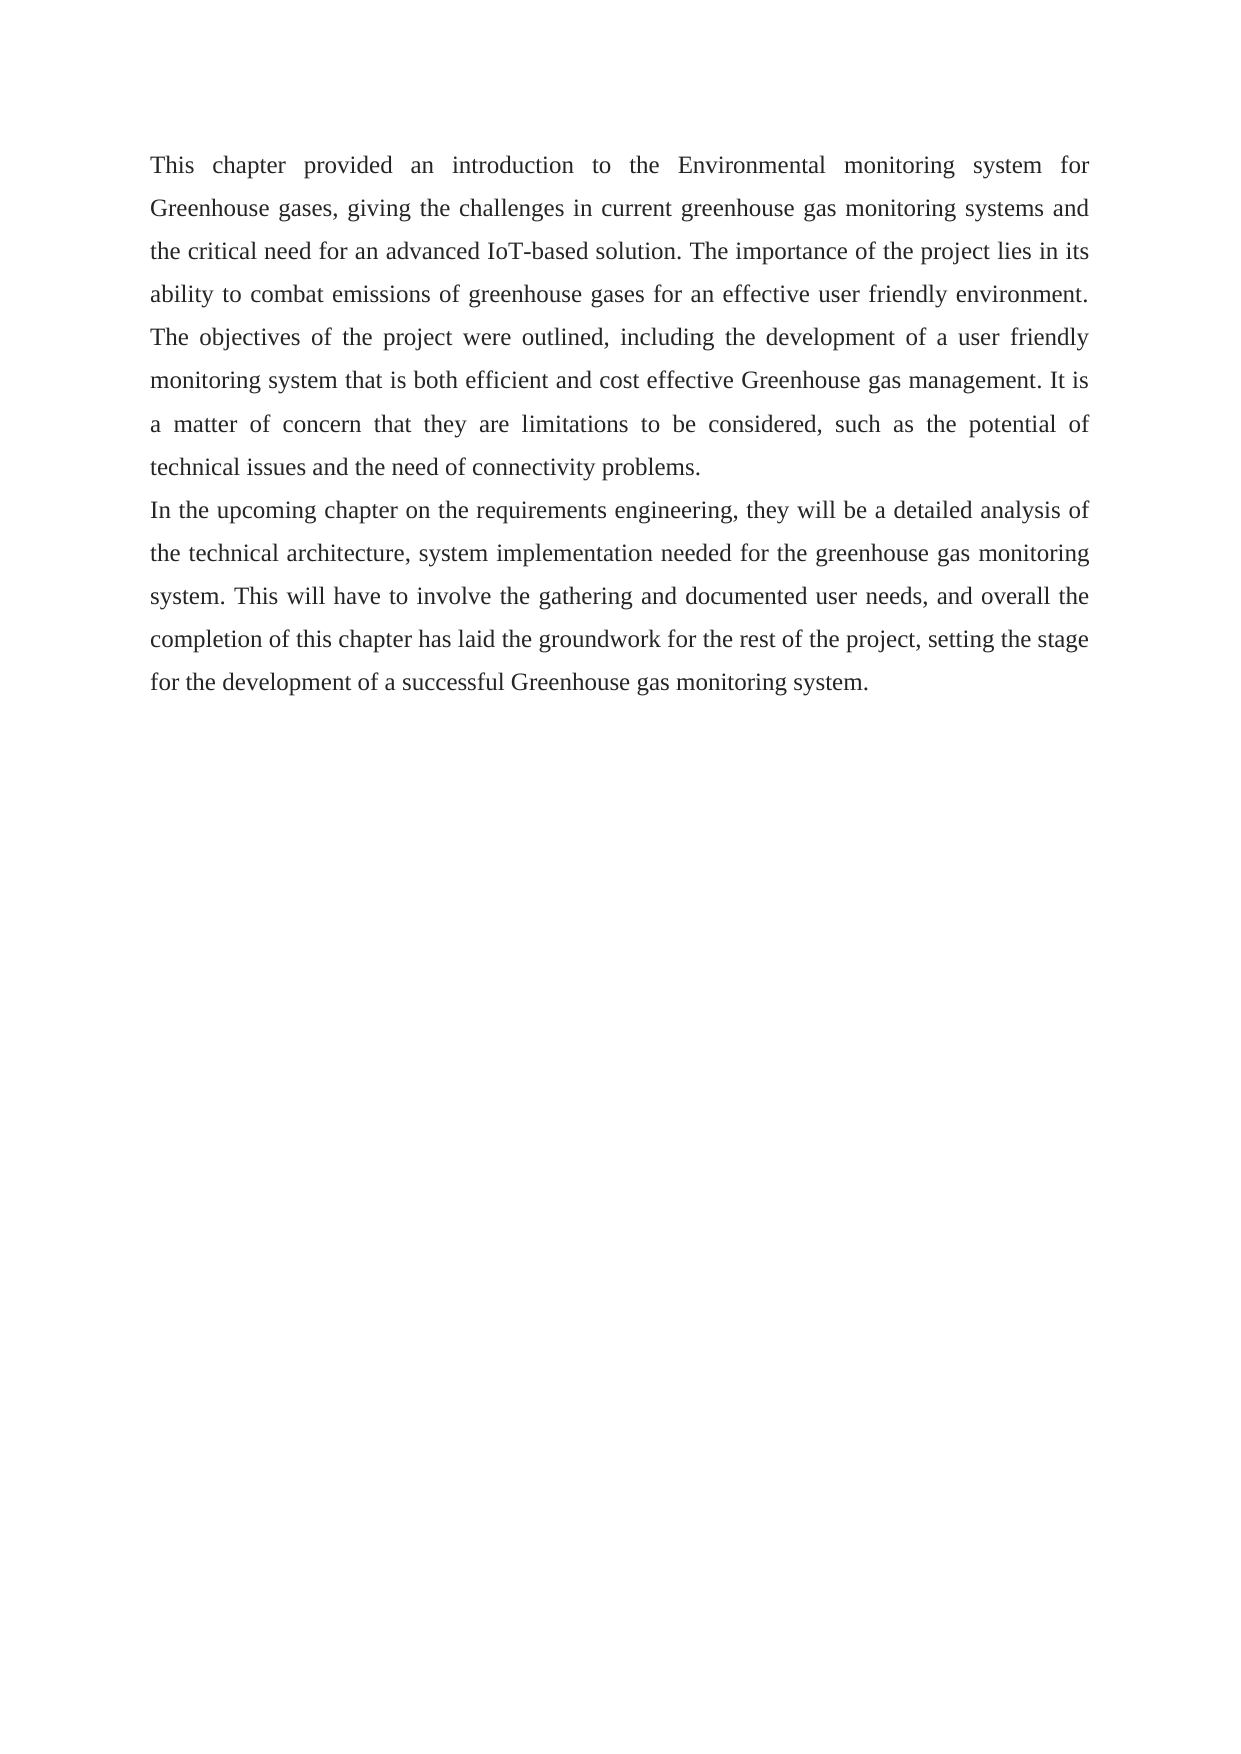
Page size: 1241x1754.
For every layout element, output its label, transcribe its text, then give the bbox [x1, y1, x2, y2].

text In the upcoming chapter on the requirements engineering, they will be a detailed analysis of the technical architecture, system implementation needed for the greenhouse gas monitoring system. This will have to involve the gathering and documented user needs, and overall the completion of this chapter has laid the groundwork for the rest of the project, setting the stage for the development of a successful Greenhouse gas monitoring system. [150, 495, 1090, 696]
text This chapter provided an introduction to the Environmental monitoring system for Greenhouse gases, giving the challenges in current greenhouse gas monitoring systems and the critical need for an advanced IoT-based solution. The importance of the project lies in its ability to combat emissions of greenhouse gases for an effective user friendly environment. The objectives of the project were outlined, including the development of a user friendly monitoring system that is both efficient and cost effective Greenhouse gas management. It is a matter of concern that they are limitations to be considered, such as the potential of technical issues and the need of connectivity problems. [150, 150, 1090, 481]
